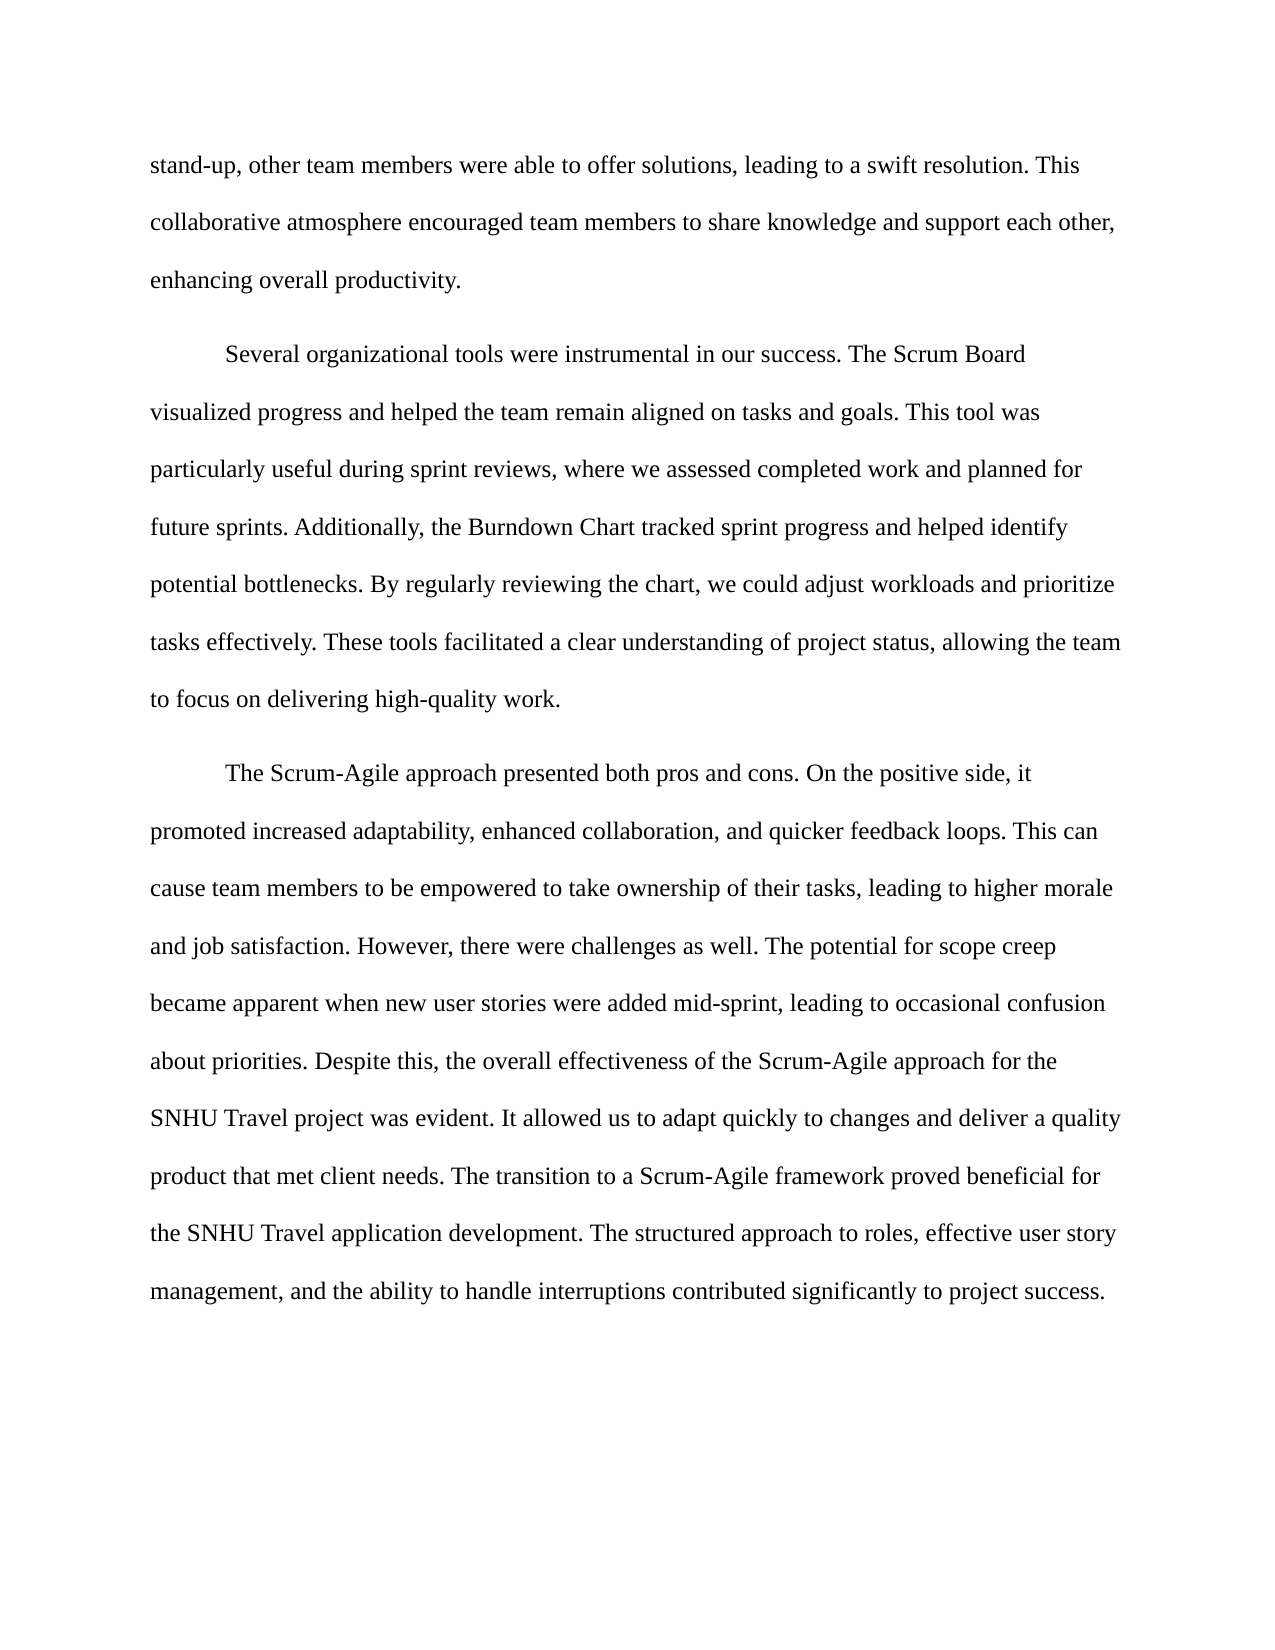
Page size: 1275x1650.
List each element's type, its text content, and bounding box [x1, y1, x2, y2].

text Several organizational tools were instrumental in our success. The Scrum Board visualized progress and helped the team remain aligned on tasks and goals. This tool was particularly useful during sprint reviews, where we assessed completed work and planned for future sprints. Additionally, the Burndown Chart tracked sprint progress and helped identify potential bottlenecks. By regularly reviewing the chart, we could adjust workloads and prioritize tasks effectively. These tools facilitated a clear understanding of project status, allowing the team to focus on delivering high-quality work. [150, 339, 1125, 713]
text The Scrum-Agile approach presented both pros and cons. On the positive side, it promoted increased adaptability, enhanced collaboration, and quicker feedback loops. This can cause team members to be empowered to take ownership of their tasks, leading to higher morale and job satisfaction. However, there were challenges as well. The potential for scope creep became apparent when new user stories were added mid-sprint, leading to occasional confusion about priorities. Despite this, the overall effectiveness of the Scrum-Agile approach for the SNHU Travel project was evident. It allowed us to adapt quickly to changes and deliver a quality product that met client needs. The transition to a Scrum-Agile framework proved beneficial for the SNHU Travel application development. The structured approach to roles, effective user story management, and the ability to handle interruptions contributed significantly to project success. [150, 758, 1125, 1304]
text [150, 150, 1125, 294]
